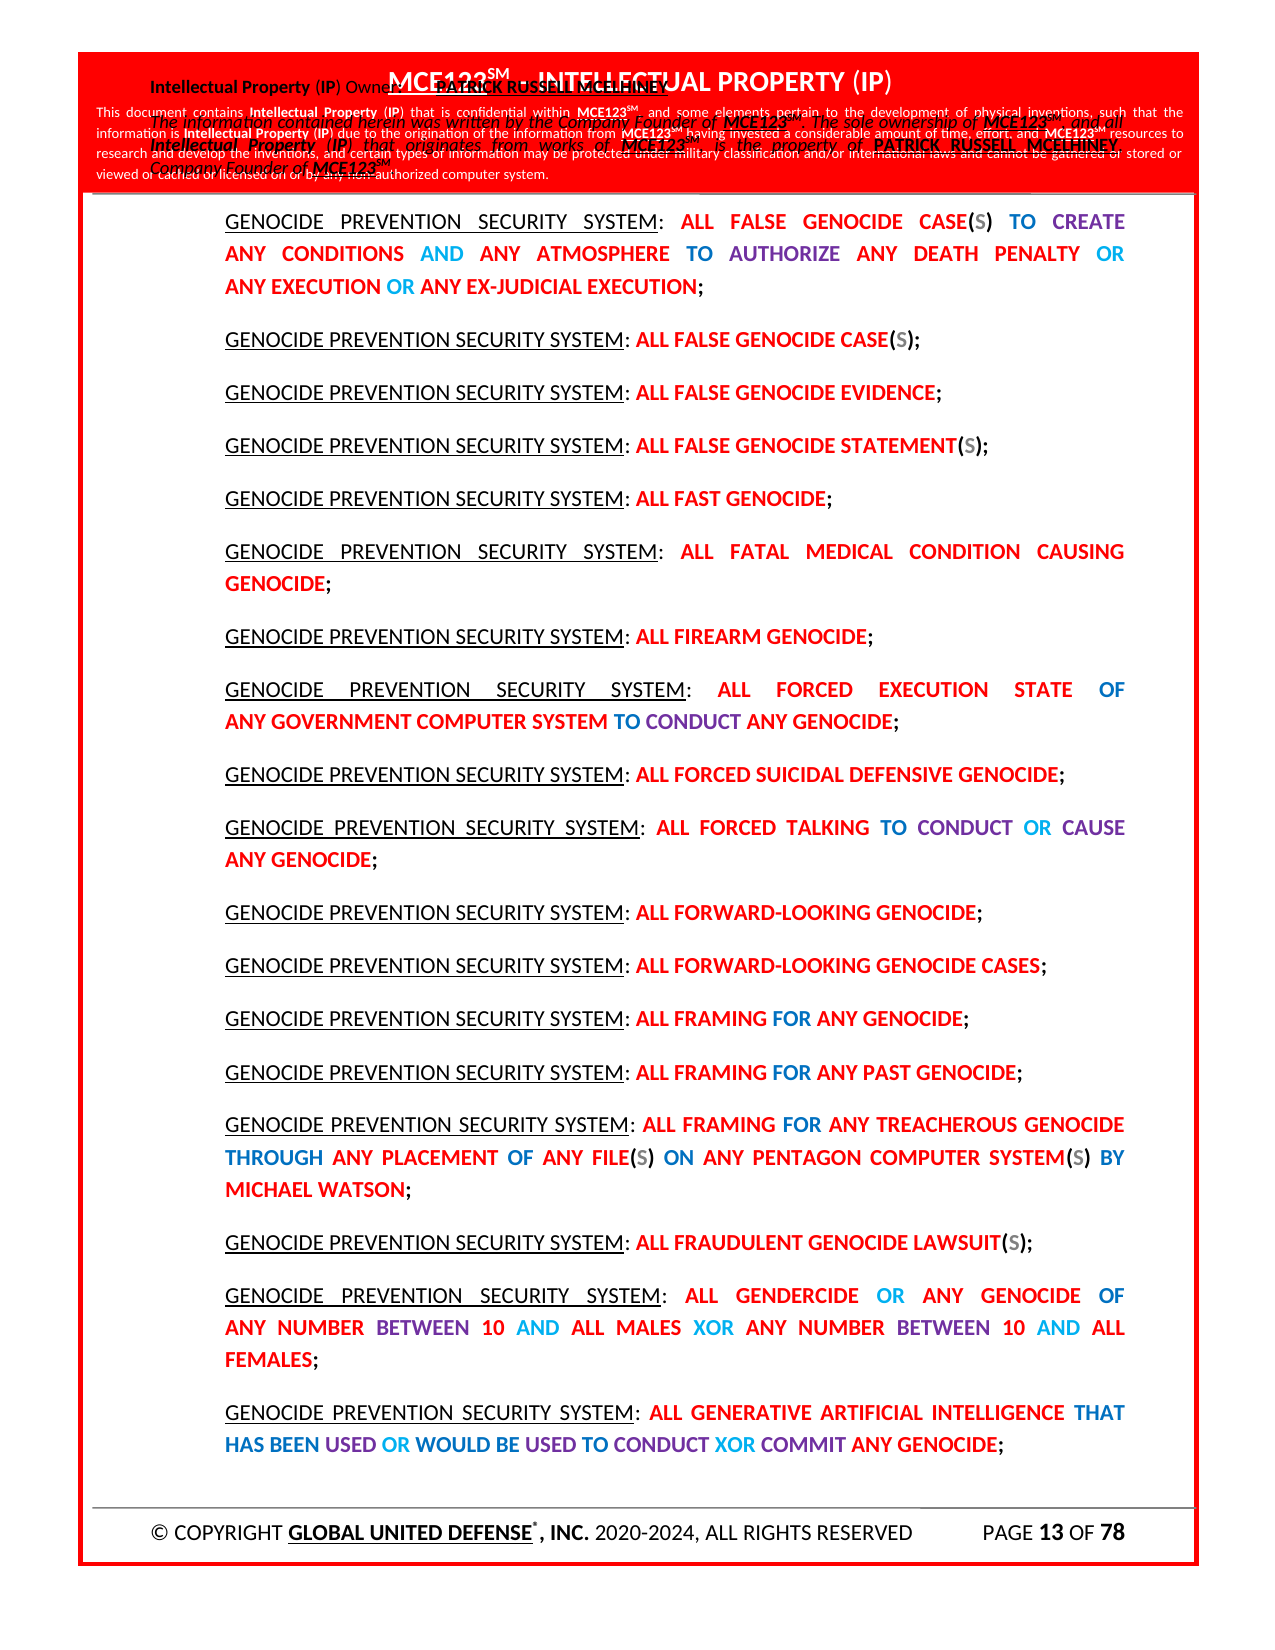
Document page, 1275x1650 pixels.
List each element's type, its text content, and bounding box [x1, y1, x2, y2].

text GENOCIDE PREVENTION SECURITY SYSTEM: ALL FAST GENOCIDE; [225, 484, 1125, 512]
text GENOCIDE PREVENTION SECURITY SYSTEM: ALL FORWARD-LOOKING GENOCIDE; [225, 898, 1125, 927]
text GENOCIDE PREVENTION SECURITY SYSTEM: ALL GENDERCIDE OR ANY GENOCIDE OF ANY NUMBER BETWEEN 10 AND ALL MALES XOR ANY NUMBER BETWEEN 10 AND ALL FEMALES; [225, 1281, 1125, 1373]
text GENOCIDE PREVENTION SECURITY SYSTEM: ALL FRAMING FOR ANY TREACHEROUS GENOCIDE THROUGH ANY PLACEMENT OF ANY FILE(S) ON ANY PENTAGON COMPUTER SYSTEM(S) BY MICHAEL WATSON; [225, 1111, 1125, 1203]
text GENOCIDE PREVENTION SECURITY SYSTEM: ALL FRAUDULENT GENOCIDE LAWSUIT(S); [225, 1228, 1125, 1256]
text GENOCIDE PREVENTION SECURITY SYSTEM: ALL GENERATIVE ARTIFICIAL INTELLIGENCE THAT HAS BEEN USED OR WOULD BE USED TO CONDUCT XOR COMMIT ANY GENOCIDE; [225, 1398, 1125, 1459]
text GENOCIDE PREVENTION SECURITY SYSTEM: ALL FORCED TALKING TO CONDUCT OR CAUSE ANY GENOCIDE; [225, 813, 1125, 873]
text GENOCIDE PREVENTION SECURITY SYSTEM: ALL FALSE GENOCIDE CASE(S); [225, 325, 1125, 353]
text GENOCIDE PREVENTION SECURITY SYSTEM: ALL FORWARD-LOOKING GENOCIDE CASES; [225, 952, 1125, 979]
text GENOCIDE PREVENTION SECURITY SYSTEM: ALL FORCED SUICIDAL DEFENSIVE GENOCIDE; [225, 760, 1125, 788]
text GENOCIDE PREVENTION SECURITY SYSTEM: ALL FRAMING FOR ANY GENOCIDE; [225, 1004, 1125, 1033]
text GENOCIDE PREVENTION SECURITY SYSTEM: ALL FORCED EXECUTION STATE OF ANY GOVERNMENT COMPUTER SYSTEM TO CONDUCT ANY GENOCIDE; [225, 675, 1125, 735]
text GENOCIDE PREVENTION SECURITY SYSTEM: ALL FALSE GENOCIDE CASE(S) TO CREATE ANY CONDITIONS AND ANY ATMOSPHERE TO AUTHORIZE ANY DEATH PENALTY OR ANY EXECUTION OR ANY EX-JUDICIAL EXECUTION; [225, 207, 1125, 300]
text GENOCIDE PREVENTION SECURITY SYSTEM: ALL FALSE GENOCIDE EVIDENCE; [225, 378, 1125, 406]
text GENOCIDE PREVENTION SECURITY SYSTEM: ALL FIREARM GENOCIDE; [225, 622, 1125, 650]
text GENOCIDE PREVENTION SECURITY SYSTEM: ALL FALSE GENOCIDE STATEMENT(S); [225, 431, 1125, 459]
text GENOCIDE PREVENTION SECURITY SYSTEM: ALL FATAL MEDICAL CONDITION CAUSING GENOCIDE; [225, 537, 1125, 597]
text GENOCIDE PREVENTION SECURITY SYSTEM: ALL FRAMING FOR ANY PAST GENOCIDE; [225, 1058, 1125, 1086]
